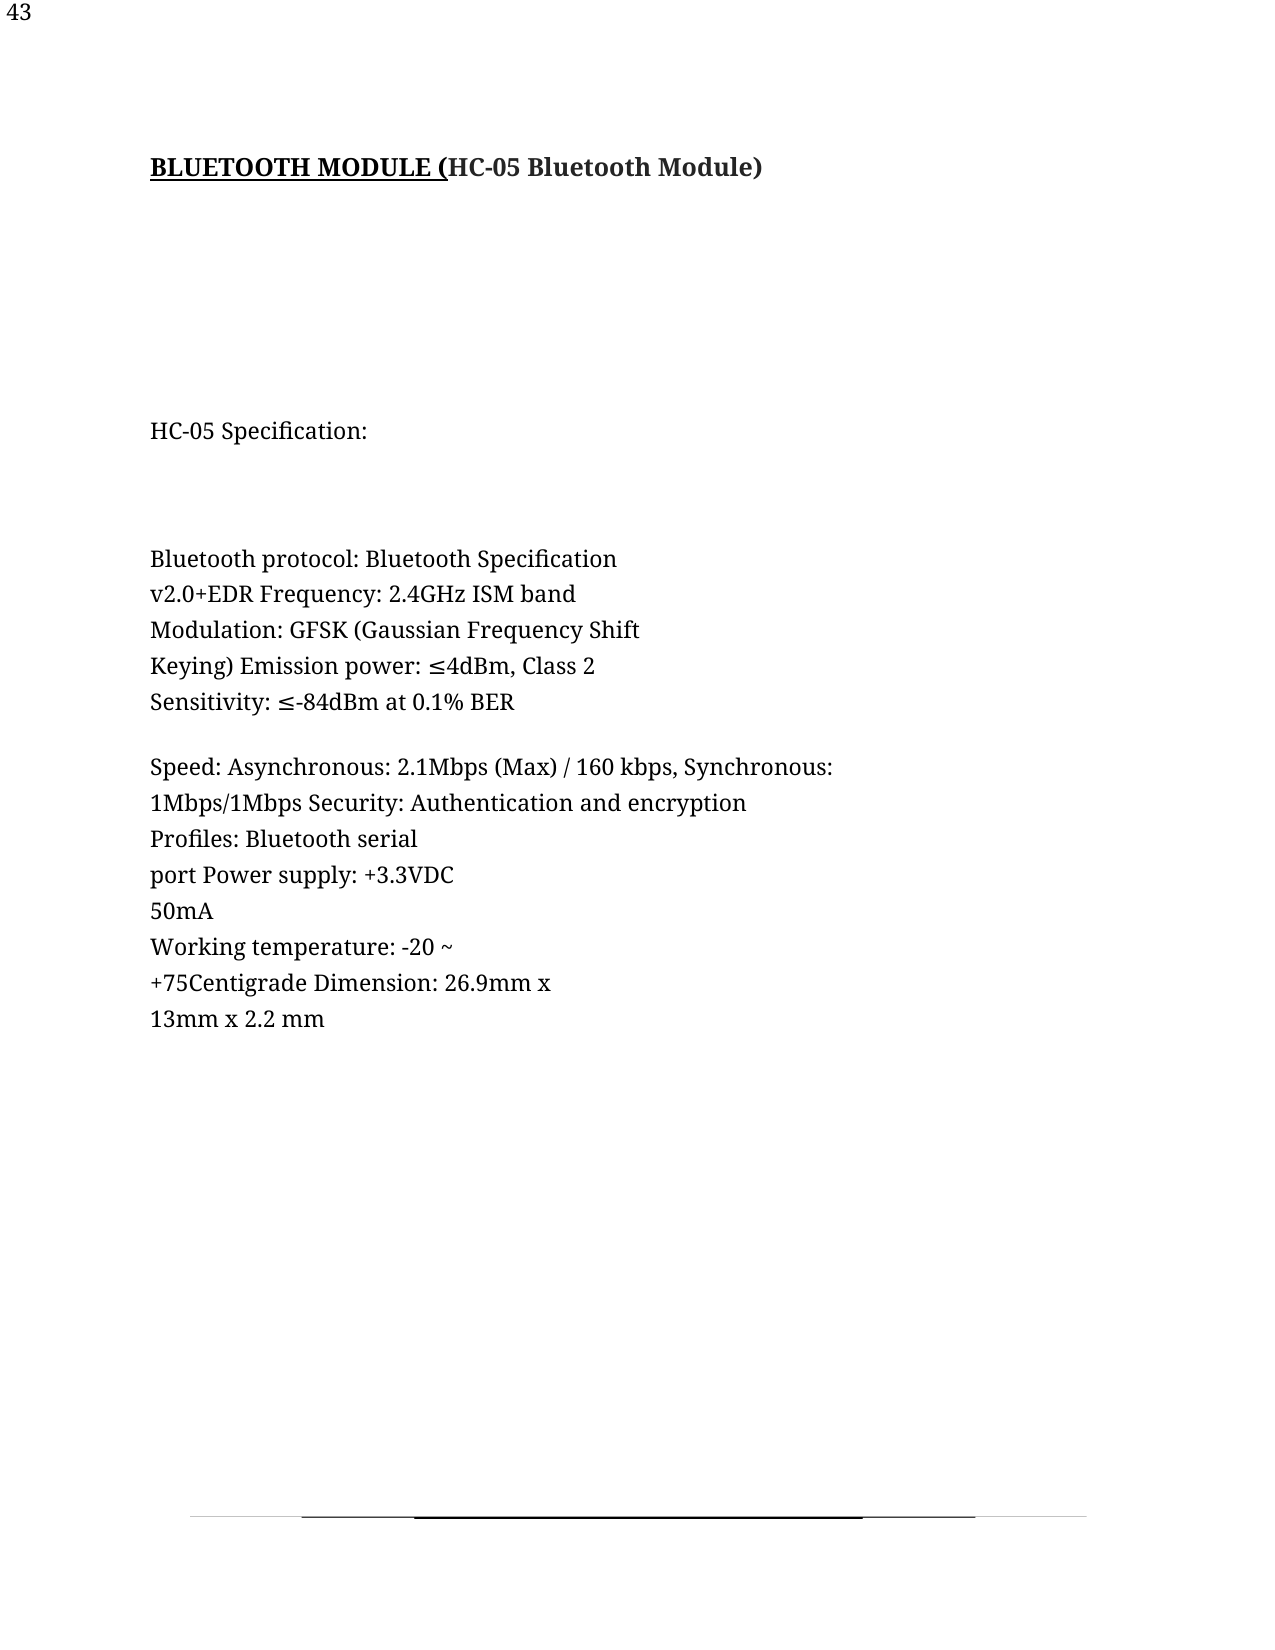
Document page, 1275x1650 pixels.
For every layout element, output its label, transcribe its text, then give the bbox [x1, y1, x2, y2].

text Bluetooth protocol: Bluetooth Specification v2.0+EDR Frequency: 2.4GHz ISM band [150, 542, 692, 610]
text Working temperature: -20 ~ +75Centigrade Dimension: 26.9mm x 13mm x 2.2 mm [150, 931, 585, 1034]
picture [190, 1511, 1087, 1519]
text Profiles: Bluetooth serial port Power supply: +3.3VDC 50mA [150, 823, 461, 926]
text HC-05 Specification: [150, 415, 1219, 446]
subtitle BLUETOOTH MODULE (HC-05 Bluetooth Module) [150, 150, 1219, 184]
text Speed: Asynchronous: 2.1Mbps (Max) / 160 kbps, Synchronous: 1Mbps/1Mbps Security: Authentication and encryption [150, 751, 941, 818]
text Sensitivity: ≤-84dBm at 0.1% BER [150, 686, 1219, 717]
text Modulation: GFSK (Gaussian Frequency Shift Keying) Emission power: ≤4dBm, Class 2 [150, 614, 696, 682]
